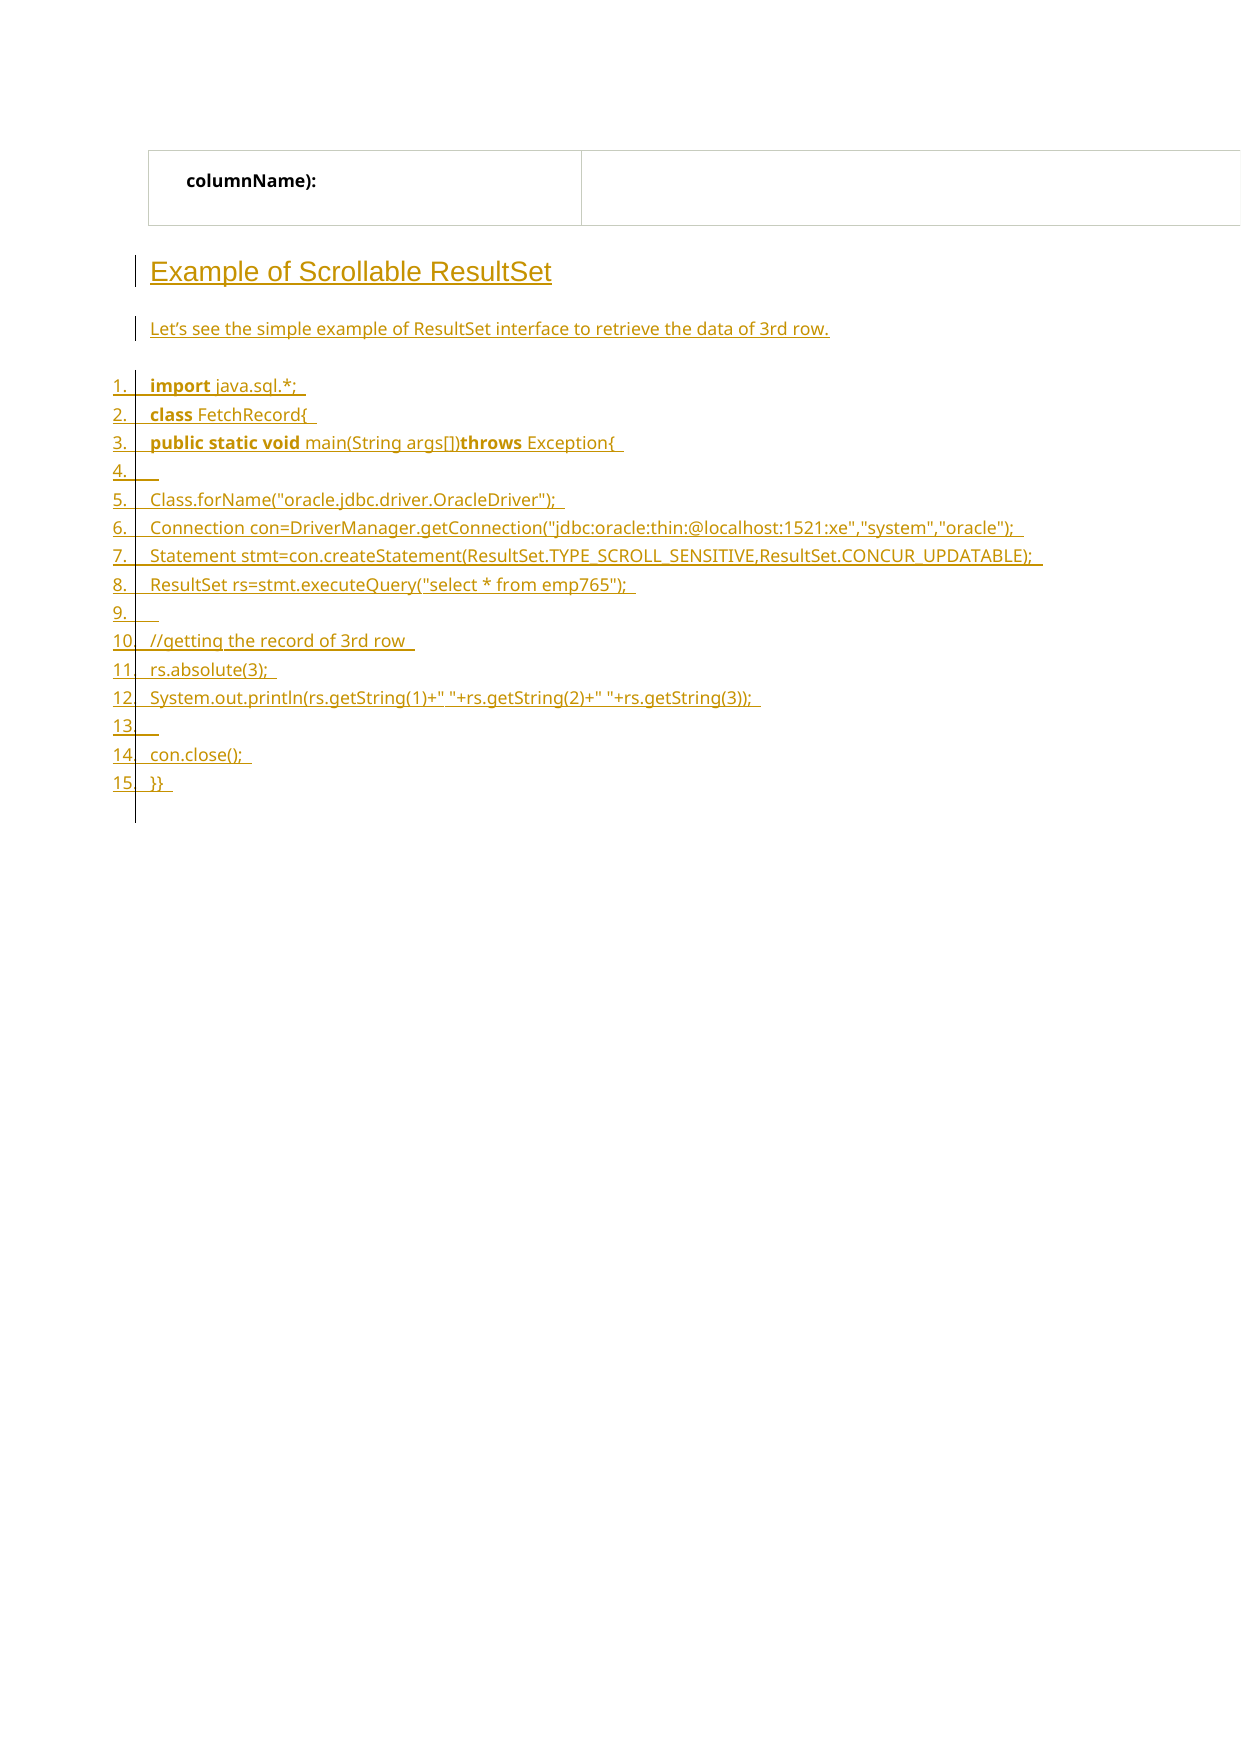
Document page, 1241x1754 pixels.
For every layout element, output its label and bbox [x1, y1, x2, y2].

table_cell [149, 151, 581, 224]
table_cell [582, 151, 1240, 224]
